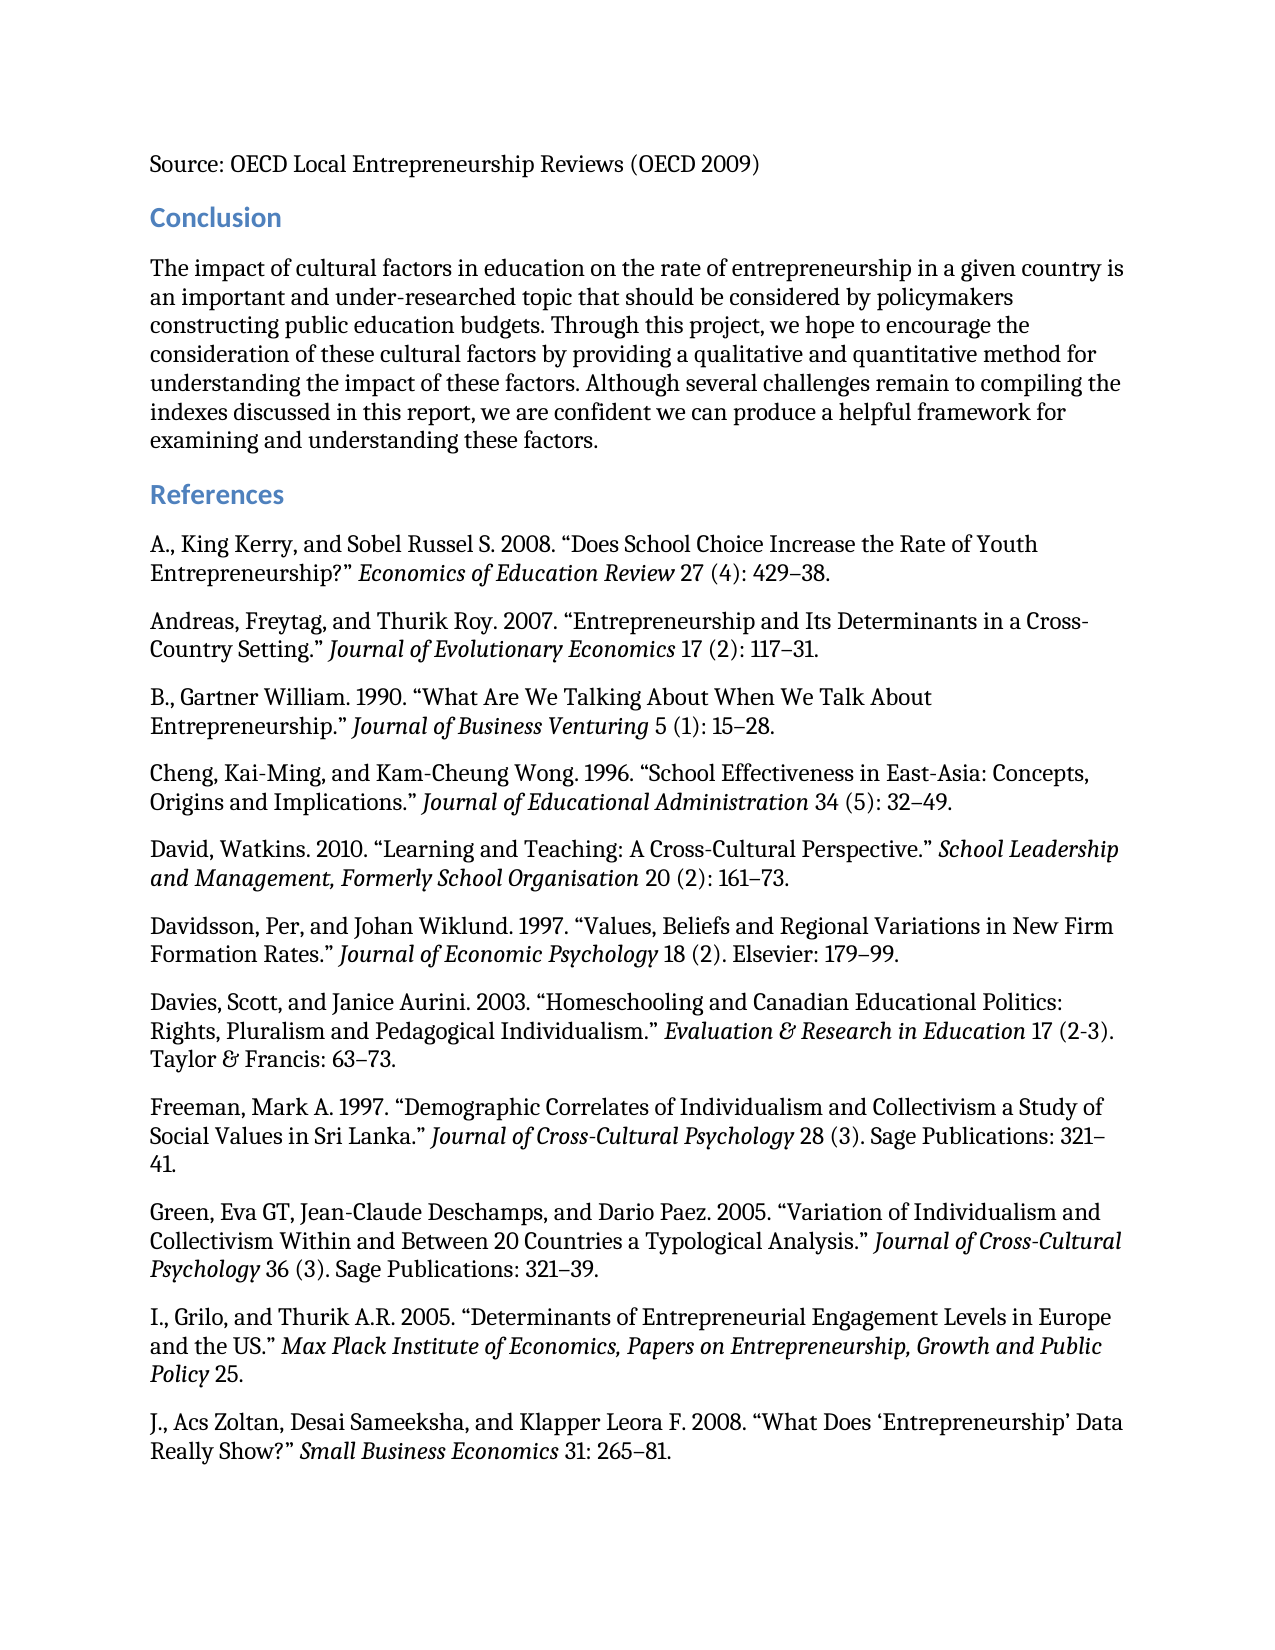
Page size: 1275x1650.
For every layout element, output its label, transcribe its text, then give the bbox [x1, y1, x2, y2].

text J., Acs Zoltan, Desai Sameeksha, and Klapper Leora F. 2008. “What Does ‘Entrepreneurship’ Data Really Show?” Small Business Economics 31: 265–81. [150, 1408, 1125, 1465]
text Cheng, Kai-Ming, and Kam-Cheung Wong. 1996. “School Effectiveness in East-Asia: Concepts, Origins and Implications.” Journal of Educational Administration 34 (5): 32–49. [150, 759, 1125, 817]
text Green, Eva GT, Jean-Claude Deschamps, and Dario Paez. 2005. “Variation of Individualism and Collectivism Within and Between 20 Countries a Typological Analysis.” Journal of Cross-Cultural Psychology 36 (3). Sage Publications: 321–39. [150, 1198, 1125, 1284]
text Source: OECD Local Entrepreneurship Reviews (OECD 2009) [150, 150, 1125, 179]
text The impact of cultural factors in education on the rate of entrepreneurship in a given country is an important and under-researched topic that should be considered by policymakers constructing public education budgets. Through this project, we hope to encourage the consideration of these cultural factors by providing a qualitative and quantitative method for understanding the impact of these factors. Although several challenges remain to compiling the indexes discussed in this report, we are confident we can produce a helpful framework for examining and understanding these factors. [150, 254, 1125, 455]
text David, Watkins. 2010. “Learning and Teaching: A Cross-Cultural Perspective.” School Leadership and Management, Formerly School Organisation 20 (2): 161–73. [150, 835, 1125, 893]
subtitle Conclusion [150, 199, 1125, 235]
text Andreas, Freytag, and Thurik Roy. 2007. “Entrepreneurship and Its Determinants in a Cross-Country Setting.” Journal of Evolutionary Economics 17 (2): 117–31. [150, 607, 1125, 664]
text Davies, Scott, and Janice Aurini. 2003. “Homeschooling and Canadian Educational Politics: Rights, Pluralism and Pedagogical Individualism.” Evaluation & Research in Education 17 (2-3). Taylor & Francis: 63–73. [150, 988, 1125, 1074]
subtitle References [150, 476, 1125, 512]
text I., Grilo, and Thurik A.R. 2005. “Determinants of Entrepreneurial Engagement Levels in Europe and the US.” Max Plack Institute of Economics, Papers on Entrepreneurship, Growth and Public Policy 25. [150, 1303, 1125, 1389]
text B., Gartner William. 1990. “What Are We Talking About When We Talk About Entrepreneurship.” Journal of Business Venturing 5 (1): 15–28. [150, 683, 1125, 740]
text Freeman, Mark A. 1997. “Demographic Correlates of Individualism and Collectivism a Study of Social Values in Sri Lanka.” Journal of Cross-Cultural Psychology 28 (3). Sage Publications: 321–41. [150, 1093, 1125, 1179]
text Davidsson, Per, and Johan Wiklund. 1997. “Values, Beliefs and Regional Variations in New Firm Formation Rates.” Journal of Economic Psychology 18 (2). Elsevier: 179–99. [150, 912, 1125, 969]
text A., King Kerry, and Sobel Russel S. 2008. “Does School Choice Increase the Rate of Youth Entrepreneurship?” Economics of Education Review 27 (4): 429–38. [150, 530, 1125, 588]
